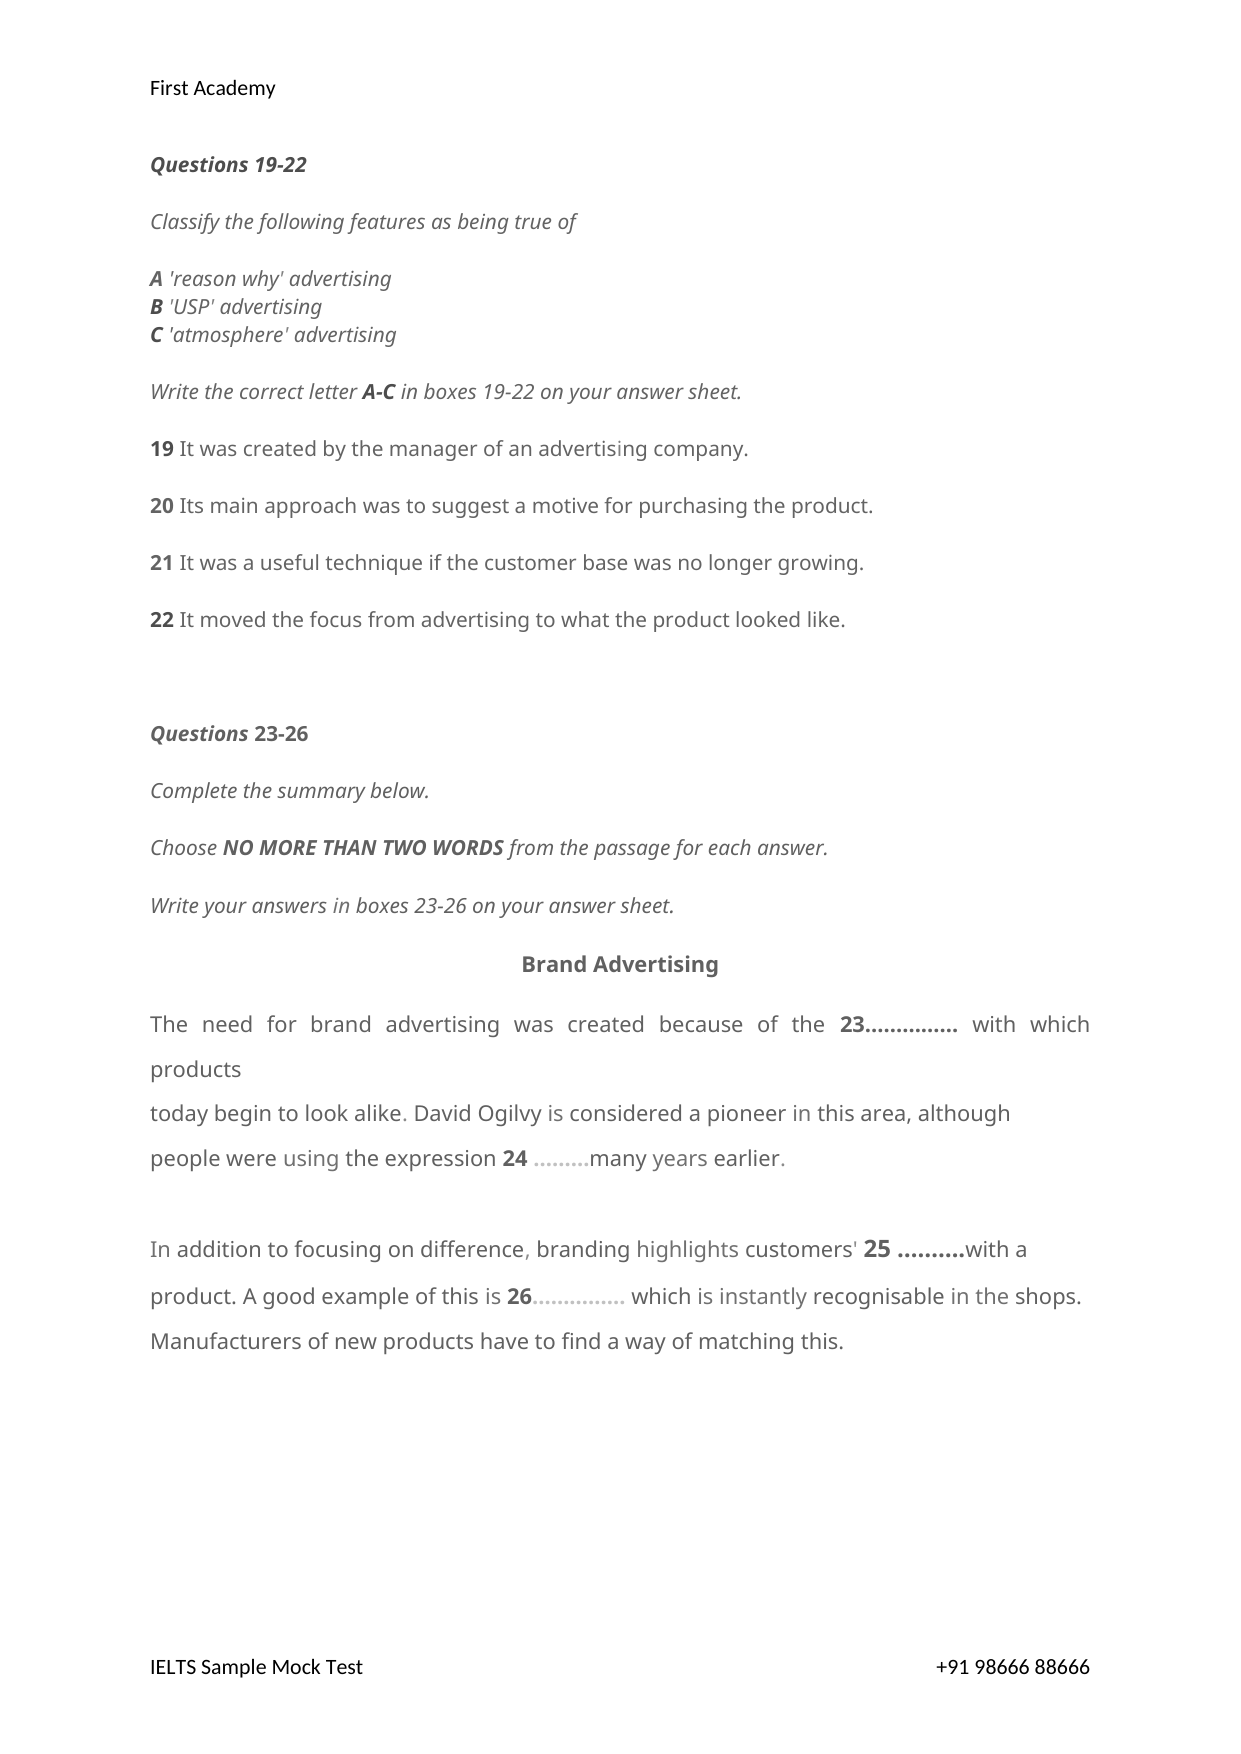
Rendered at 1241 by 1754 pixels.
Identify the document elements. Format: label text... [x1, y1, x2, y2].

text Complete the summary below. [150, 776, 1090, 804]
text product. A good example of this is 26…………… which is instantly recognisable in the shops. [150, 1281, 1090, 1311]
text today begin to look alike. David Ogilvy is considered a pioneer in this area, although [150, 1098, 1090, 1128]
text Write your answers in boxes 23-26 on your answer sheet. [150, 890, 1090, 919]
text Classify the following features as being true of [150, 207, 1090, 235]
text In addition to focusing on difference, branding highlights customers' 25 ……….with a [150, 1232, 1090, 1265]
text people were using the expression 24 ………many years earlier. [150, 1143, 1090, 1173]
text Brand Advertising [150, 949, 1090, 979]
text 21 It was a useful technique if the customer base was no longer growing. [150, 548, 1090, 577]
text B 'USP' advertising [150, 292, 1090, 321]
text Write the correct letter A-C in boxes 19-22 on your answer sheet. [150, 377, 1090, 406]
text Manufacturers of new products have to find a way of matching this. [150, 1326, 1090, 1356]
text The need for brand advertising was created because of the 23…………… with which products [150, 1009, 1090, 1083]
text C 'atmosphere' advertising [150, 321, 1090, 349]
text Questions 19-22 [150, 150, 1090, 178]
text Questions 23-26 [150, 719, 1090, 747]
text A 'reason why' advertising [150, 264, 1090, 292]
text 20 Its main approach was to suggest a motive for purchasing the product. [150, 491, 1090, 520]
text 22 It moved the focus from advertising to what the product looked like. [150, 605, 1090, 633]
text 19 It was created by the manager of an advertising company. [150, 434, 1090, 463]
text Choose NO MORE THAN TWO WORDS from the passage for each answer. [150, 833, 1090, 861]
